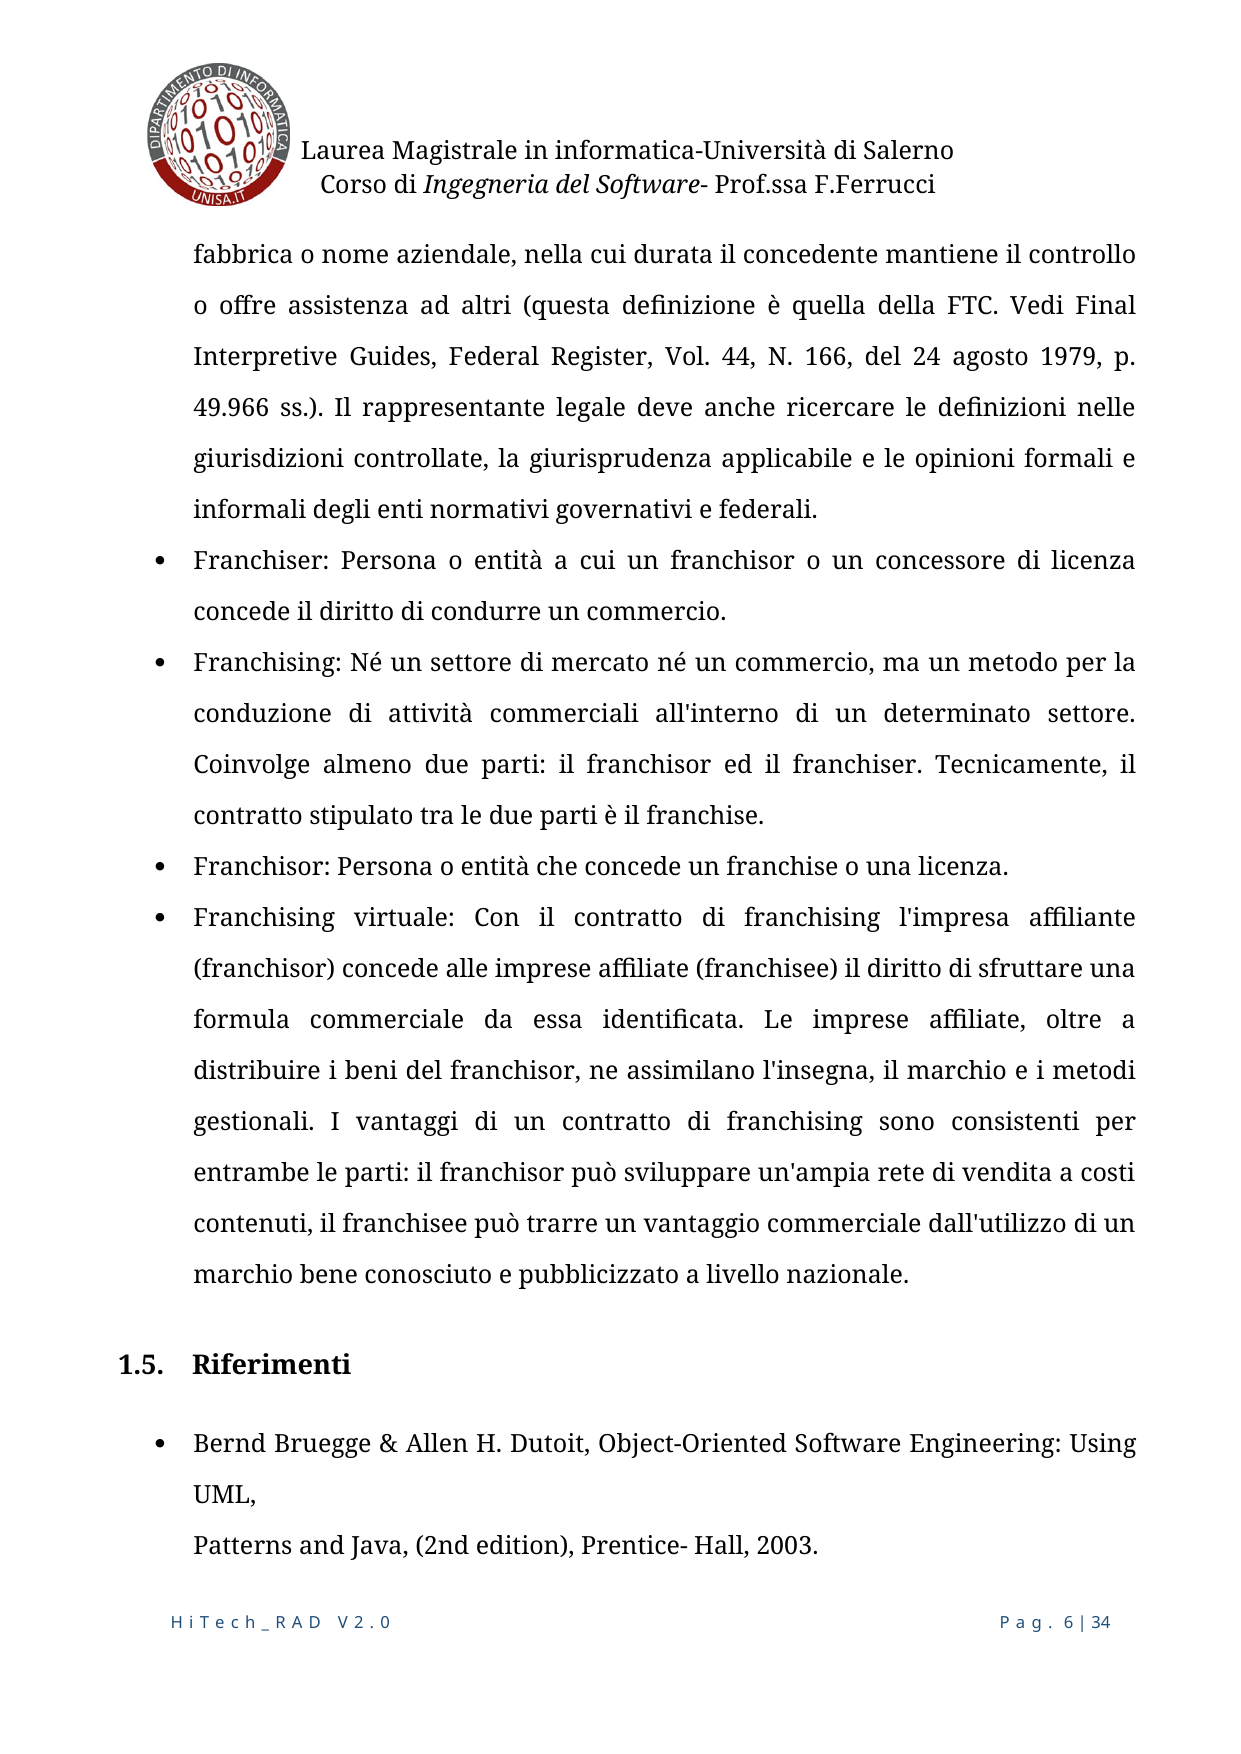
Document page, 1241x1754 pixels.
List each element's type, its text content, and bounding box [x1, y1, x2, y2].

list Bernd Bruegge & Allen H. Dutoit, Object-Oriented Software Engineering: Using UML, [156, 1426, 1137, 1511]
list Riferimenti [118, 1346, 1137, 1382]
text Patterns and Java, (2nd edition), Prentice- Hall, 2003. [193, 1528, 1137, 1562]
list Franchising: Né un settore di mercato né un commercio, ma un metodo per la conduzione di attività commerciali all'interno di un determinato settore. Coinvolge almeno due parti: il franchisor ed il franchiser. Tecnicamente, il contratto stipulato tra le due parti è il franchise. [156, 644, 1137, 832]
list Franchiser: Persona o entità a cui un franchisor o un concessore di licenza concede il diritto di condurre un commercio. [156, 542, 1137, 628]
picture [147, 63, 290, 206]
list Franchisor: Persona o entità che concede un franchise o una licenza. [156, 849, 1137, 883]
list Franchising virtuale: Con il contratto di franchising l'impresa affiliante (franchisor) concede alle imprese affiliate (franchisee) il diritto di sfruttare una formula commerciale da essa identificata. Le imprese affiliate, oltre a distribuire i beni del franchisor, ne assimilano l'insegna, il marchio e i metodi gestionali. I vantaggi di un contratto di franchising sono consistenti per entrambe le parti: il franchisor può sviluppare un'ampia rete di vendita a costi contenuti, il franchisee può trarre un vantaggio commerciale dall'utilizzo di un marchio bene conosciuto e pubblicizzato a livello nazionale. [156, 900, 1137, 1291]
